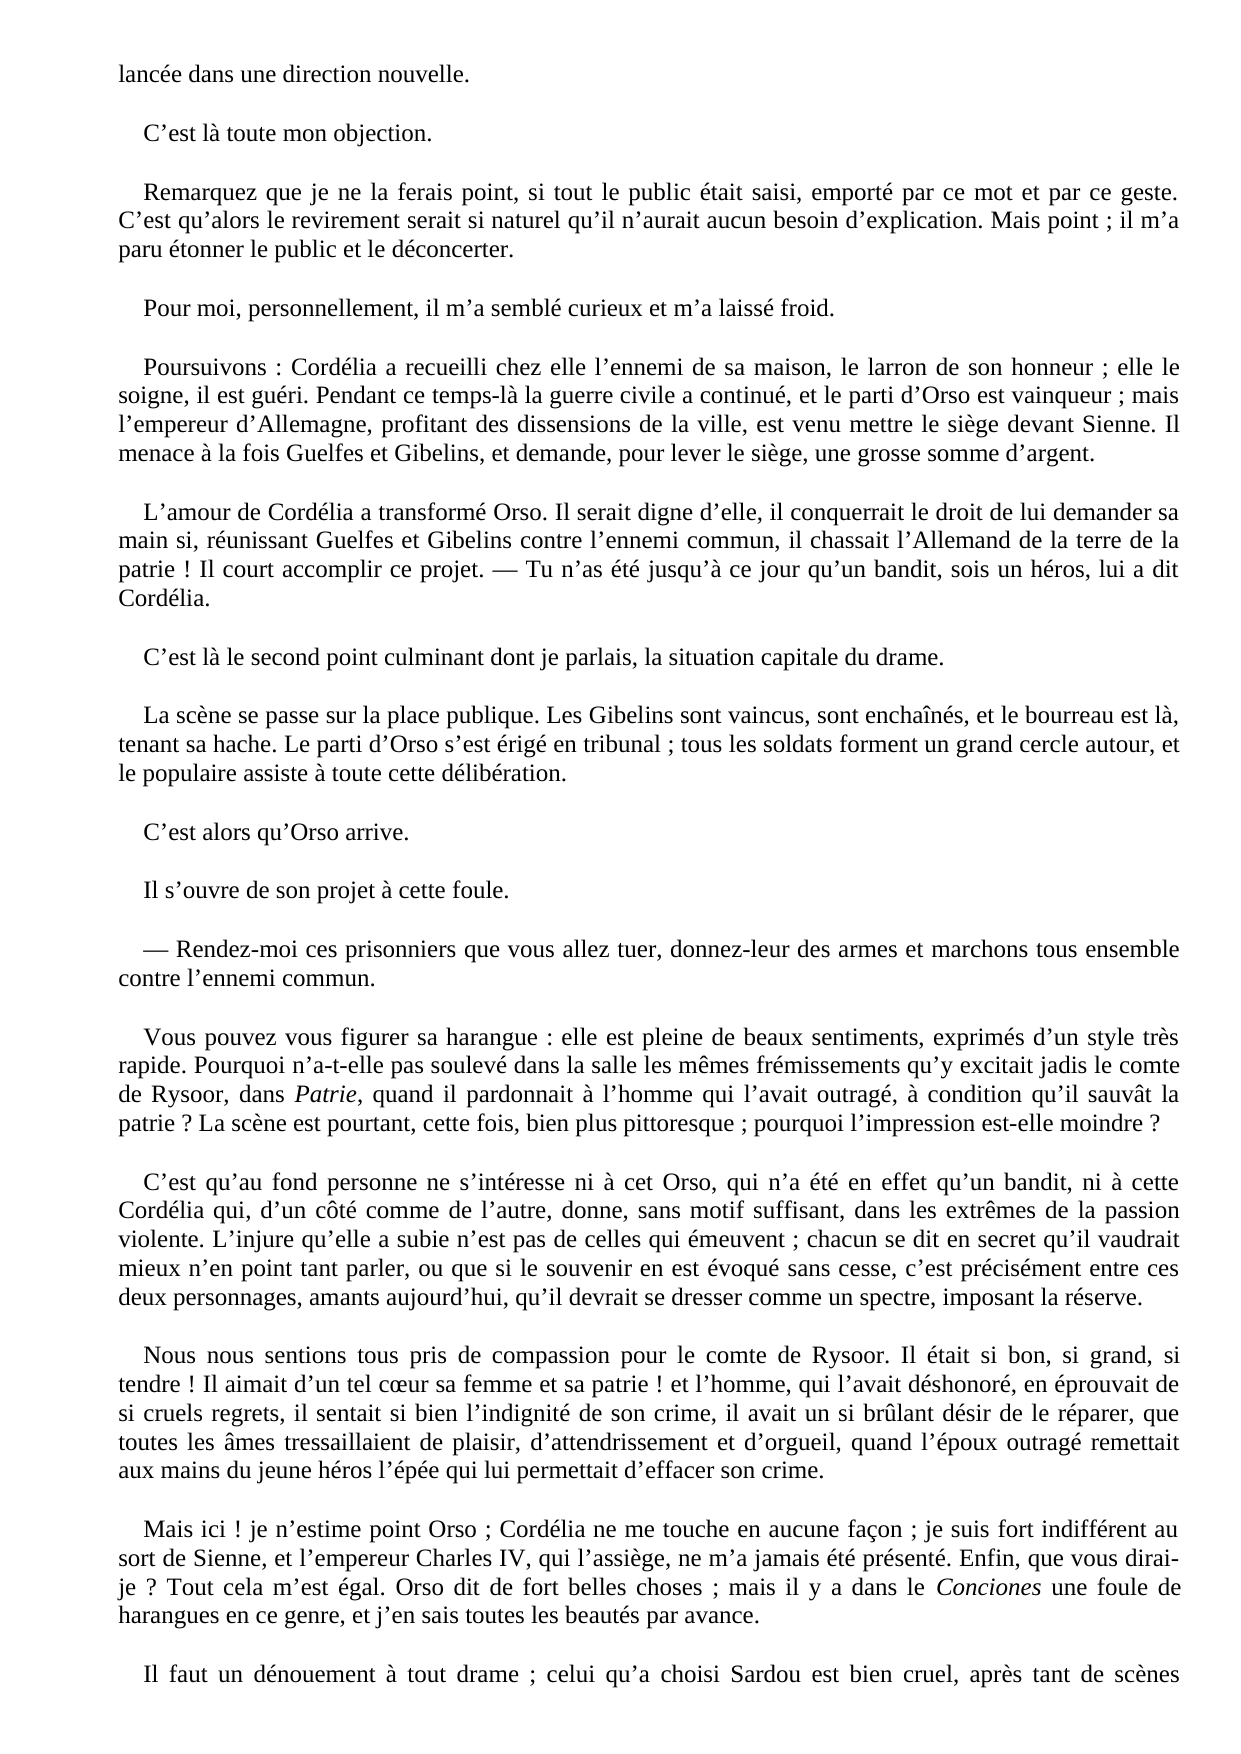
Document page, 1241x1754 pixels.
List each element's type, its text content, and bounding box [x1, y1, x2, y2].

text C’est alors qu’Orso arrive. [118, 817, 1181, 845]
text Pour moi, personnellement, il m’a semblé curieux et m’a laissé froid. [118, 293, 1181, 322]
text Nous nous sentions tous pris de compassion pour le comte de Rysoor. Il était si bon, si grand, si tendre ! Il aimait d’un tel cœur sa femme et sa patrie ! et l’homme, qui l’avait déshonoré, en éprouvait de si cruels regrets, il sentait si bien l’indignité de son crime, il avait un si brûlant désir de le réparer, que toutes les âmes tressaillaient de plaisir, d’attendrissement et d’orgueil, quand l’époux outragé remettait aux mains du jeune héros l’épée qui lui permettait d’effacer son crime. [118, 1340, 1181, 1484]
text La scène se passe sur la place publique. Les Gibelins sont vaincus, sont enchaînés, et le bourreau est là, tenant sa hache. Le parti d’Orso s’est érigé en tribunal ; tous les soldats forment un grand cercle autour, et le populaire assiste à toute cette délibération. [118, 700, 1181, 787]
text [118, 1659, 1181, 1688]
text Remarquez que je ne la ferais point, si tout le public était saisi, emporté par ce mot et par ce geste. C’est qu’alors le revirement serait si naturel qu’il n’aurait aucun besoin d’explication. Mais point ; il m’a paru étonner le public et le déconcerter. [118, 177, 1181, 263]
text C’est là toute mon objection. [118, 118, 1181, 147]
text L’amour de Cordélia a transformé Orso. Il serait digne d’elle, il conquerrait le droit de lui demander sa main si, réunissant Guelfes et Gibelins contre l’ennemi commun, il chassait l’Allemand de la terre de la patrie ! Il court accomplir ce projet. — Tu n’as été jusqu’à ce jour qu’un bandit, sois un héros, lui a dit Cordélia. [118, 497, 1181, 612]
text C’est qu’au fond personne ne s’intéresse ni à cet Orso, qui n’a été en effet qu’un bandit, ni à cette Cordélia qui, d’un côté comme de l’autre, donne, sans motif suffisant, dans les extrêmes de la passion violente. L’injure qu’elle a subie n’est pas de celles qui émeuvent ; chacun se dit en secret qu’il vaudrait mieux n’en point tant parler, ou que si le souvenir en est évoqué sans cesse, c’est précisément entre ces deux personnages, amants aujourd’hui, qu’il devrait se dresser comme un spectre, imposant la réserve. [118, 1167, 1181, 1310]
text Poursuivons : Cordélia a recueilli chez elle l’ennemi de sa maison, le larron de son honneur ; elle le soigne, il est guéri. Pendant ce temps-là la guerre civile a continué, et le parti d’Orso est vainqueur ; mais l’empereur d’Allemagne, profitant des dissensions de la ville, est venu mettre le siège devant Sienne. Il menace à la fois Guelfes et Gibelins, et demande, pour lever le siège, une grosse somme d’argent. [118, 352, 1181, 467]
text — Rendez-moi ces prisonniers que vous allez tuer, donnez-leur des armes et marchons tous ensemble contre l’ennemi commun. [118, 934, 1181, 992]
text C’est là le second point culminant dont je parlais, la situation capitale du drame. [118, 642, 1181, 670]
text Mais ici ! je n’estime point Orso ; Cordélia ne me touche en aucune façon ; je suis fort indifférent au sort de Sienne, et l’empereur Charles IV, qui l’assiège, ne m’a jamais été présenté. Enfin, que vous dirai-je ? Tout cela m’est égal. Orso dit de fort belles choses ; mais il y a dans le Conciones une foule de harangues en ce genre, et j’en sais toutes les beautés par avance. [118, 1514, 1181, 1629]
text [118, 59, 1181, 88]
text Vous pouvez vous figurer sa harangue : elle est pleine de beaux sentiments, exprimés d’un style très rapide. Pourquoi n’a-t-elle pas soulevé dans la salle les mêmes frémissements qu’y excitait jadis le comte de Rysoor, dans Patrie, quand il pardonnait à l’homme qui l’avait outragé, à condition qu’il sauvât la patrie ? La scène est pourtant, cette fois, bien plus pittoresque ; pourquoi l’impression est-elle moindre ? [118, 1022, 1181, 1137]
text Il s’ouvre de son projet à cette foule. [118, 875, 1181, 904]
